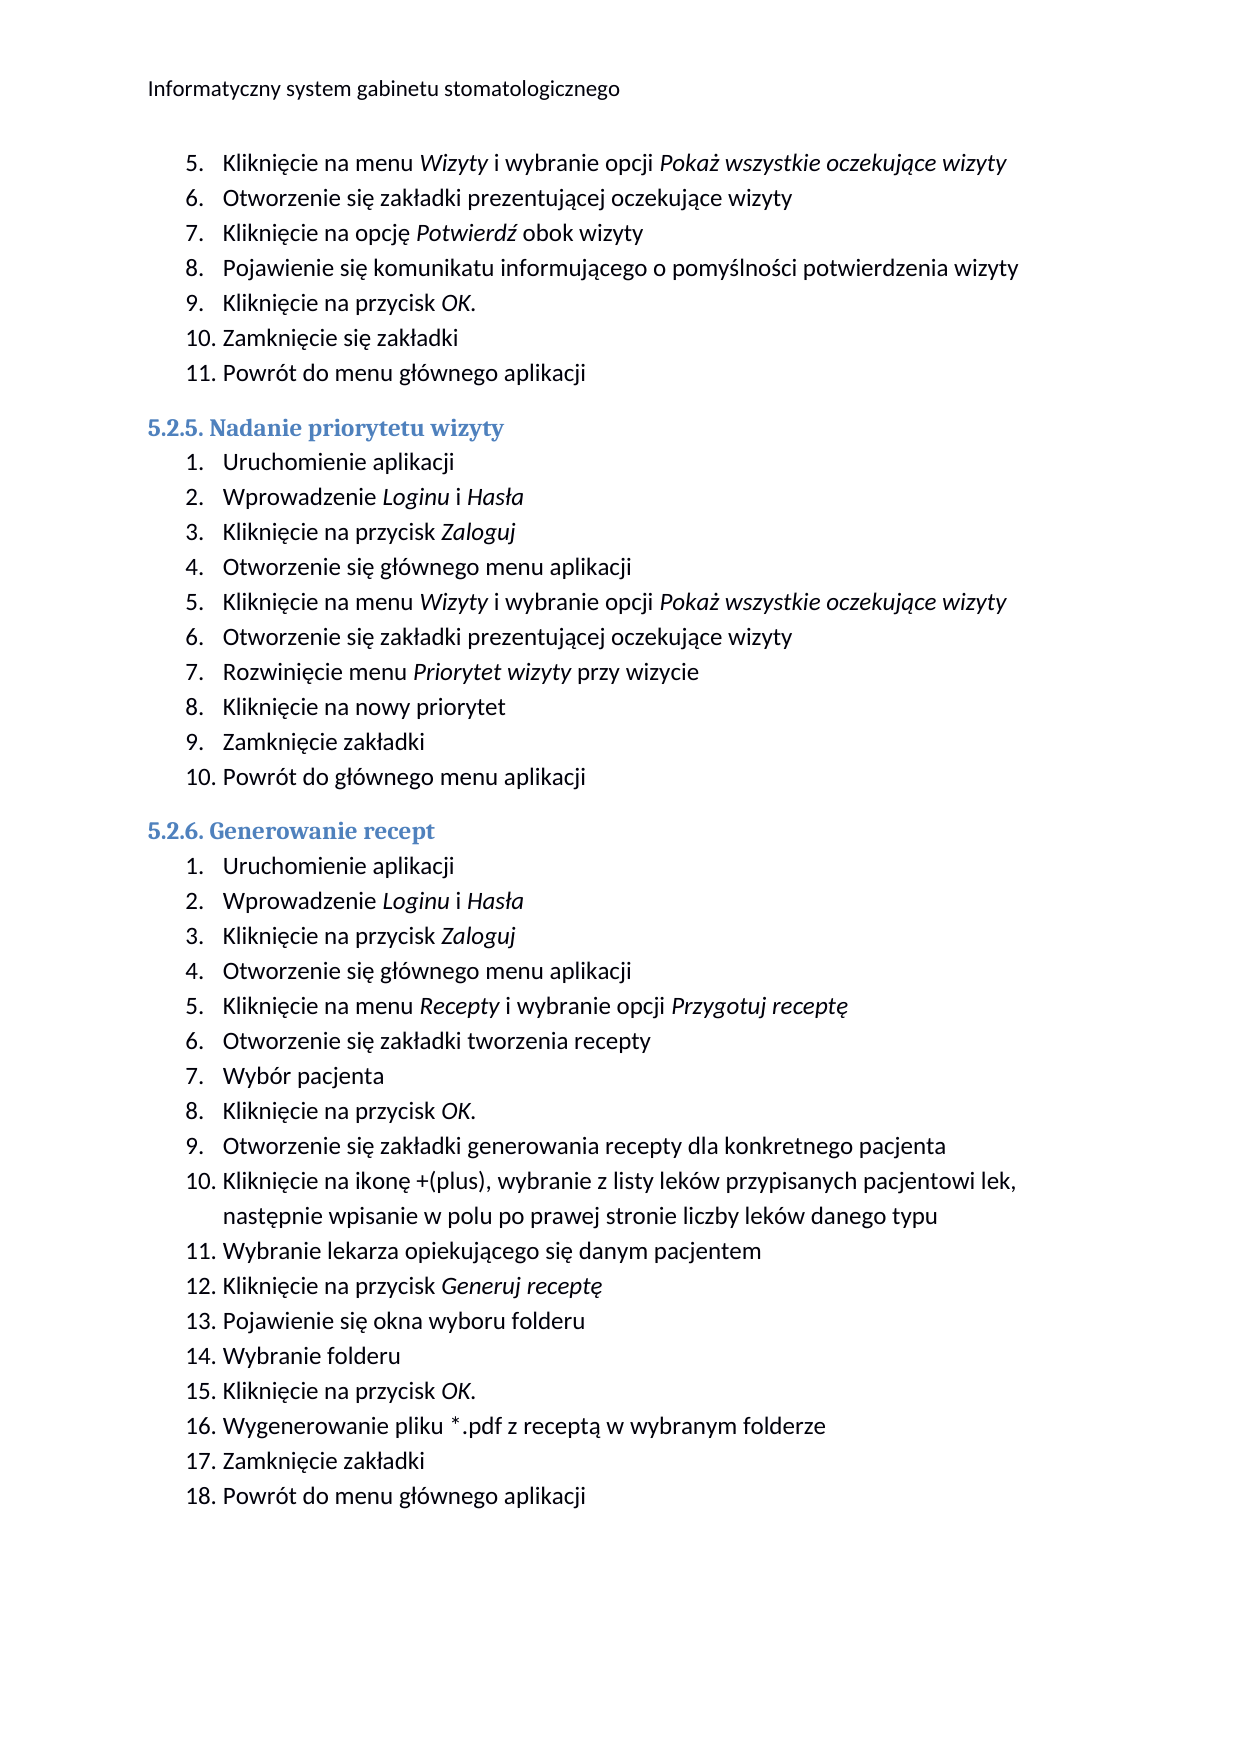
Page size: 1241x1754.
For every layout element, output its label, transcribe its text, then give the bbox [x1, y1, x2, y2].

list Wybranie folderu [185, 1340, 1093, 1371]
list Otworzenie się zakładki prezentującej oczekujące wizyty [185, 621, 1093, 652]
list Wprowadzenie Loginu i Hasła [185, 481, 1093, 512]
list Kliknięcie na przycisk Generuj receptę [185, 1270, 1093, 1301]
list Otworzenie się zakładki prezentującej oczekujące wizyty [185, 183, 1093, 213]
list Kliknięcie na menu Wizyty i wybranie opcji Pokaż wszystkie oczekujące wizyty [185, 148, 1093, 178]
list Rozwinięcie menu Priorytet wizyty przy wizycie [185, 656, 1093, 687]
list Kliknięcie na przycisk OK. [185, 288, 1093, 318]
list Kliknięcie na ikonę +(plus), wybranie z listy leków przypisanych pacjentowi lek, następnie wpisanie w polu po prawej stronie liczby leków danego typu [185, 1165, 1093, 1231]
list Zamknięcie się zakładki [185, 323, 1093, 353]
list Kliknięcie na przycisk Zaloguj [185, 516, 1093, 547]
list Kliknięcie na przycisk Zaloguj [185, 920, 1093, 951]
list Wprowadzenie Loginu i Hasła [185, 885, 1093, 916]
list Otworzenie się zakładki tworzenia recepty [185, 1025, 1093, 1056]
list Powrót do menu głównego aplikacji [185, 358, 1093, 388]
list Wybór pacjenta [185, 1060, 1093, 1091]
list Pojawienie się okna wyboru folderu [185, 1305, 1093, 1336]
list Uruchomienie aplikacji [185, 850, 1093, 881]
list Otworzenie się głównego menu aplikacji [185, 551, 1093, 582]
list Uruchomienie aplikacji [185, 446, 1093, 477]
list Powrót do menu głównego aplikacji [185, 1480, 1093, 1511]
list Zamknięcie zakładki [185, 1445, 1093, 1476]
list Kliknięcie na menu Recepty i wybranie opcji Przygotuj receptę [185, 990, 1093, 1021]
list Powrót do głównego menu aplikacji [185, 761, 1093, 792]
list Kliknięcie na przycisk OK. [185, 1375, 1093, 1406]
list Otworzenie się głównego menu aplikacji [185, 955, 1093, 986]
list Kliknięcie na nowy priorytet [185, 691, 1093, 722]
list Wygenerowanie pliku *.pdf z receptą w wybranym folderze [185, 1410, 1093, 1441]
list Otworzenie się zakładki generowania recepty dla konkretnego pacjenta [185, 1130, 1093, 1161]
text 5.2.5. Nadanie priorytetu wizyty [148, 413, 1093, 442]
list Wybranie lekarza opiekującego się danym pacjentem [185, 1235, 1093, 1266]
list Kliknięcie na menu Wizyty i wybranie opcji Pokaż wszystkie oczekujące wizyty [185, 586, 1093, 617]
list Kliknięcie na przycisk OK. [185, 1095, 1093, 1126]
list Zamknięcie zakładki [185, 726, 1093, 757]
text 5.2.6. Generowanie recept [148, 817, 1093, 846]
list Pojawienie się komunikatu informującego o pomyślności potwierdzenia wizyty [185, 253, 1093, 283]
list Kliknięcie na opcję Potwierdź obok wizyty [185, 218, 1093, 248]
